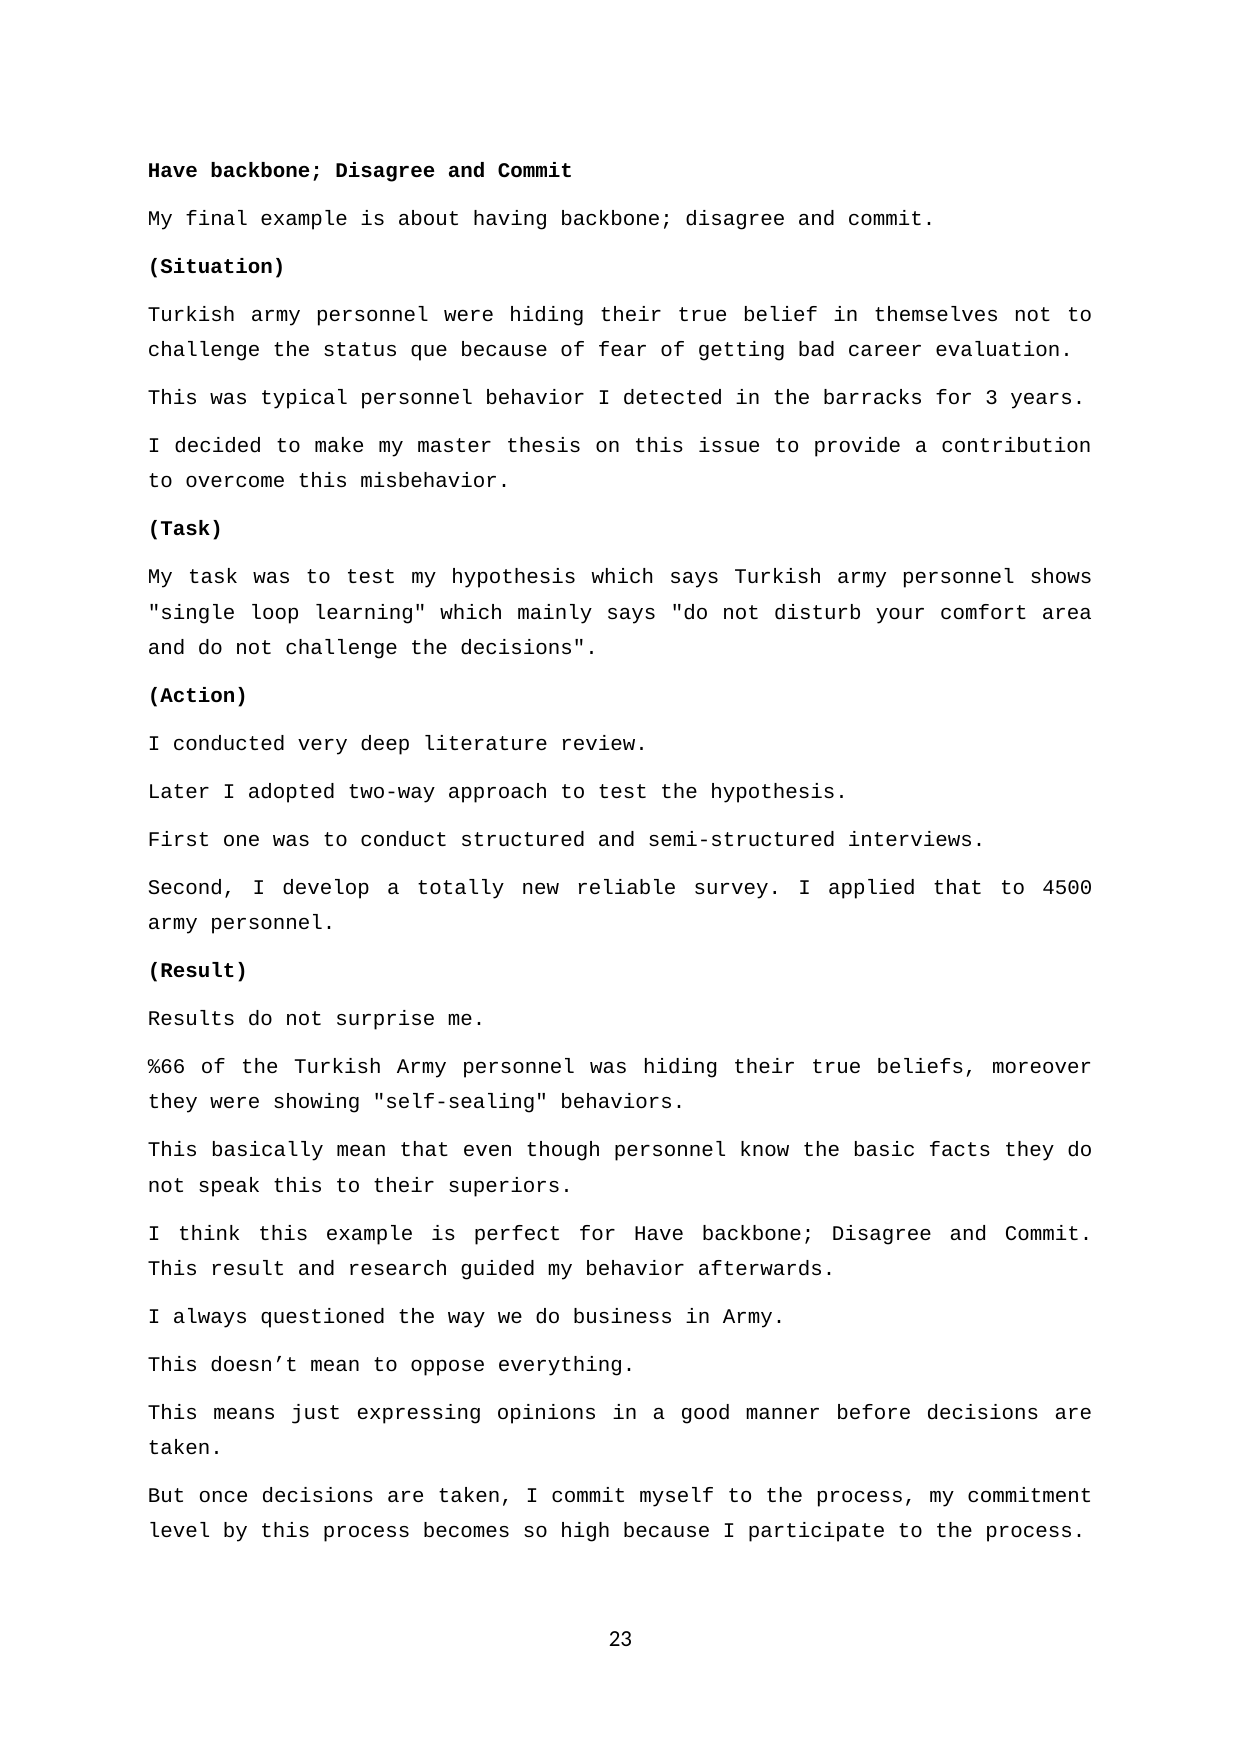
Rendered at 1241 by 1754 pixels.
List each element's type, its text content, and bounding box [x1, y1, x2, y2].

list This was typical personnel behavior I detected in the barracks for 3 years. [148, 387, 1093, 411]
list This doesn’t mean to oppose everything. [148, 1354, 1093, 1377]
list Second, I develop a totally new reliable survey. I applied that to 4500 army personnel. [148, 877, 1093, 936]
list My task was to test my hypothesis which says Turkish army personnel shows "single loop learning" which mainly says "do not disturb your comfort area and do not challenge the decisions". [148, 566, 1093, 661]
list Turkish army personnel were hiding their true belief in themselves not to challenge the status que because of fear of getting bad career evaluation. [148, 304, 1093, 363]
list Results do not surprise me. [148, 1008, 1093, 1032]
list My final example is about having backbone; disagree and commit. [148, 208, 1093, 232]
list I always questioned the way we do business in Army. [148, 1306, 1093, 1329]
list I think this example is perfect for Have backbone; Disagree and Commit. This result and research guided my behavior afterwards. [148, 1223, 1093, 1282]
list This basically mean that even though personnel know the basic facts they do not speak this to their superiors. [148, 1139, 1093, 1198]
list Later I adopted two-way approach to test the hypothesis. [148, 781, 1093, 804]
list (Result) [148, 960, 1093, 984]
list I decided to make my master thesis on this issue to provide a contribution to overcome this misbehavior. [148, 435, 1093, 494]
list (Task) [148, 518, 1093, 542]
list (Situation) [148, 256, 1093, 279]
list Have backbone; Disagree and Commit [148, 160, 1093, 184]
list %66 of the Turkish Army personnel was hiding their true beliefs, moreover they were showing "self-sealing" behaviors. [148, 1056, 1093, 1115]
list This means just expressing opinions in a good manner before decisions are taken. [148, 1402, 1093, 1461]
list (Action) [148, 685, 1093, 709]
list I conducted very deep literature review. [148, 733, 1093, 757]
list But once decisions are taken, I commit myself to the process, my commitment level by this process becomes so high because I participate to the process. [148, 1485, 1093, 1544]
list First one was to conduct structured and semi-structured interviews. [148, 829, 1093, 852]
